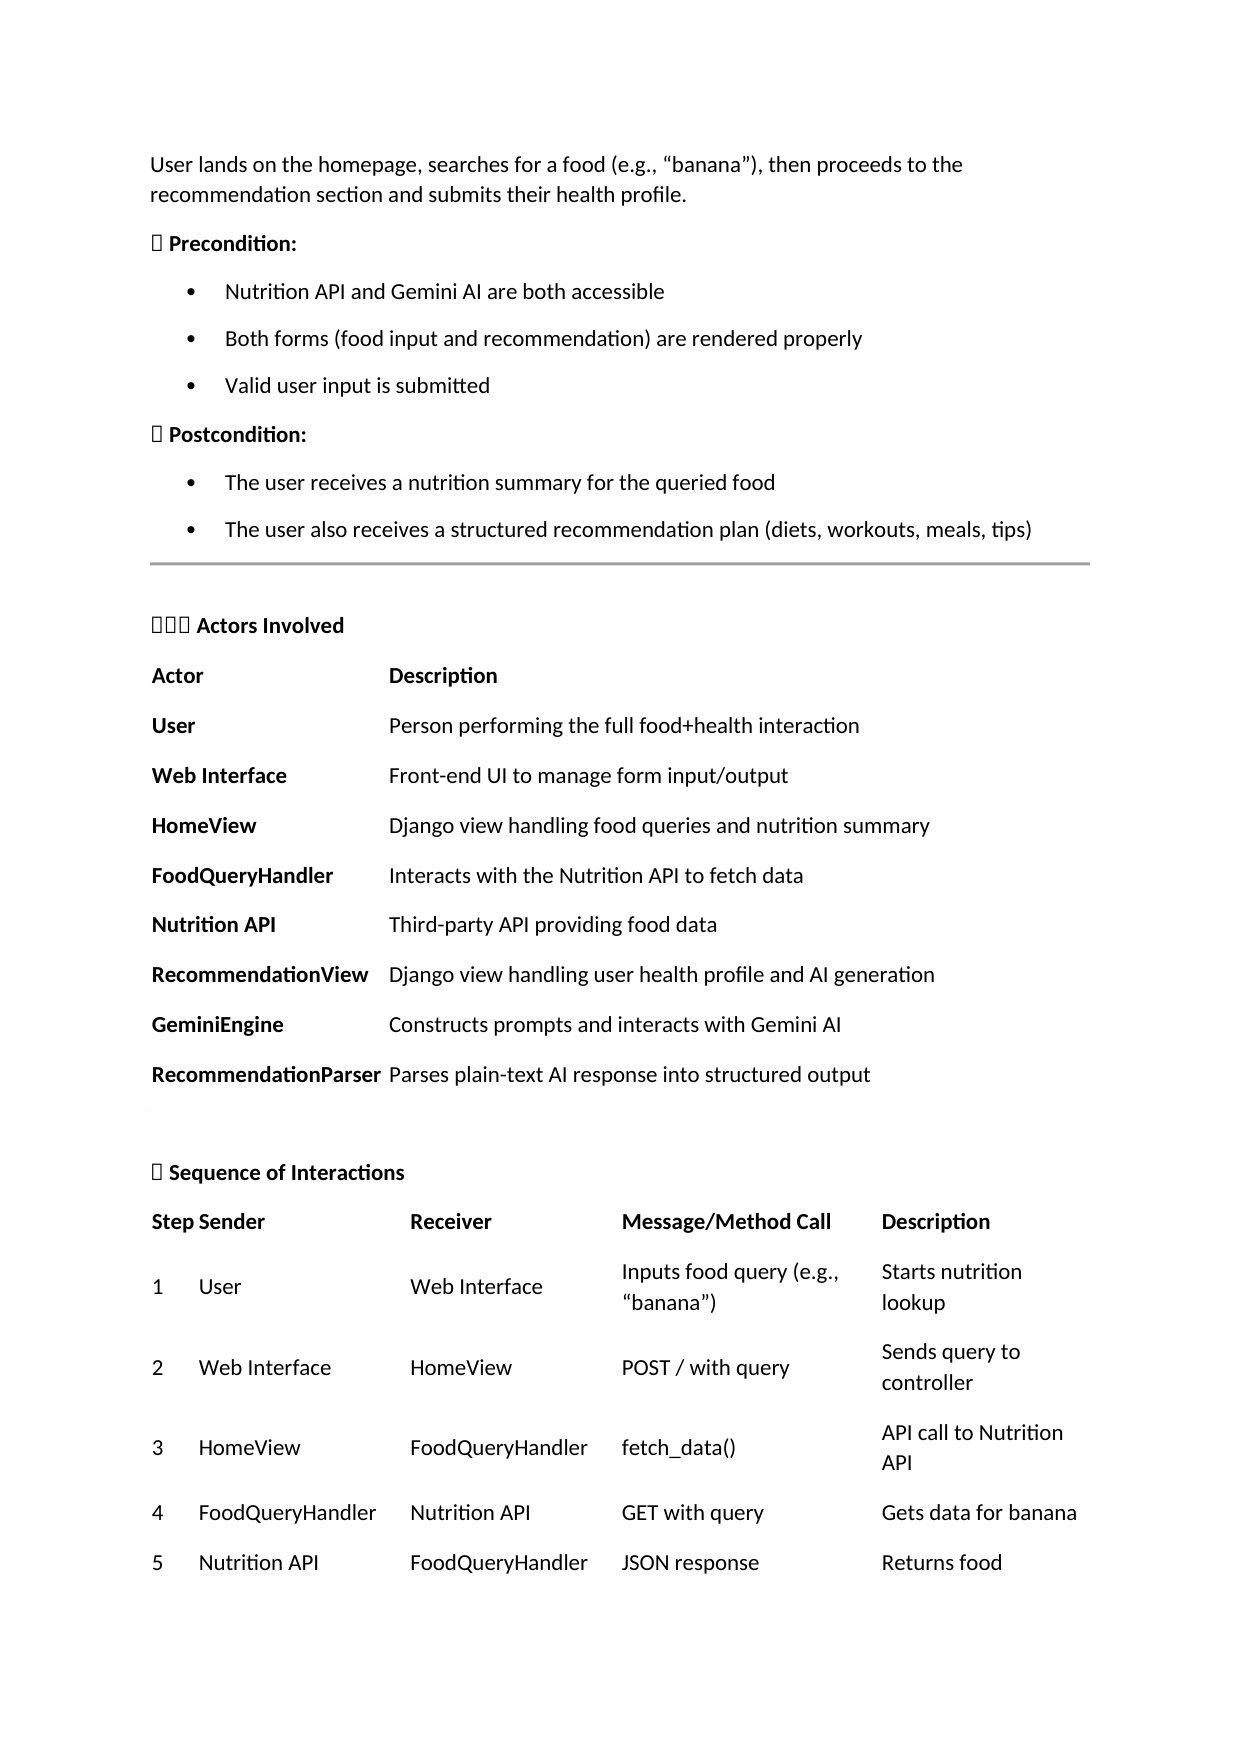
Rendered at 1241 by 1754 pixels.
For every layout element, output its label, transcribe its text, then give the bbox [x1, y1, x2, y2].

table_cell GET with query [620, 1496, 880, 1546]
table_cell Sends query to controller [880, 1336, 1090, 1416]
table_cell RecommendationView [150, 959, 387, 1009]
table_cell 1 [150, 1256, 197, 1336]
table_cell Person performing the full food+health interaction [388, 710, 942, 759]
table_cell 3 [150, 1416, 197, 1496]
list Valid user input is submitted [187, 371, 1090, 399]
table_cell Django view handling user health profile and AI generation [388, 959, 942, 1009]
table_cell 5 [150, 1546, 197, 1596]
table_cell User [150, 710, 387, 759]
table_cell HomeView [150, 809, 387, 859]
table_cell Constructs prompts and interacts with Gemini AI [388, 1009, 942, 1059]
table_header Step [150, 1206, 197, 1256]
table_header Description [880, 1206, 1090, 1256]
table_header Sender [197, 1206, 408, 1256]
table_cell Django view handling food queries and nutrition summary [388, 809, 942, 859]
table_header Description [388, 660, 942, 709]
table_cell Inputs food query (e.g., “banana”) [620, 1256, 880, 1336]
table_cell fetch_data() [620, 1416, 880, 1496]
table_header Message/Method Call [620, 1206, 880, 1256]
text 🔹 Precondition: [150, 227, 1090, 258]
table_cell RecommendationParser [150, 1059, 387, 1109]
table_cell User [197, 1256, 408, 1336]
table_cell FoodQueryHandler [197, 1496, 408, 1546]
table_cell Starts nutrition lookup [880, 1256, 1090, 1336]
list The user receives a nutrition summary for the queried food [187, 468, 1090, 497]
table_cell API call to Nutrition API [880, 1416, 1090, 1496]
table_cell Nutrition API [197, 1546, 408, 1596]
table_cell 2 [150, 1336, 197, 1416]
table_cell Returns food nutrition data [880, 1546, 1090, 1596]
text 🔹 Postcondition: [150, 418, 1090, 449]
table_cell FoodQueryHandler [409, 1416, 620, 1496]
table_cell Web Interface [197, 1336, 408, 1416]
list Nutrition API and Gemini AI are both accessible [187, 277, 1090, 306]
table_cell FoodQueryHandler [150, 859, 387, 909]
table_cell Nutrition API [150, 909, 387, 959]
table_cell HomeView [409, 1336, 620, 1416]
text User lands on the homepage, searches for a food (e.g., “banana”), then proceeds to the recommendation section and submits their health profile. [150, 150, 1090, 208]
table_cell POST / with query [620, 1336, 880, 1416]
table_cell Nutrition API [409, 1496, 620, 1546]
table_cell Gets data for banana [880, 1496, 1090, 1546]
table_header Actor [150, 660, 387, 709]
list Both forms (food input and recommendation) are rendered properly [187, 324, 1090, 352]
table_header Receiver [409, 1206, 620, 1256]
table_cell FoodQueryHandler [409, 1546, 620, 1596]
table_cell HomeView [197, 1416, 408, 1496]
list The user also receives a structured recommendation plan (diets, workouts, meals, tips) [187, 515, 1090, 543]
text 🔁 Sequence of Interactions [150, 1156, 1090, 1187]
table_cell Web Interface [150, 759, 387, 809]
text 🧑‍🤝‍🧑 Actors Involved [150, 609, 1090, 640]
table_cell JSON response [620, 1546, 880, 1596]
table_cell GeminiEngine [150, 1009, 387, 1059]
table_cell Front-end UI to manage form input/output [388, 759, 942, 809]
table_cell 4 [150, 1496, 197, 1546]
table_cell Third-party API providing food data [388, 909, 942, 959]
table_cell Parses plain-text AI response into structured output [388, 1059, 942, 1109]
table_cell Interacts with the Nutrition API to fetch data [388, 859, 942, 909]
table_cell Web Interface [409, 1256, 620, 1336]
